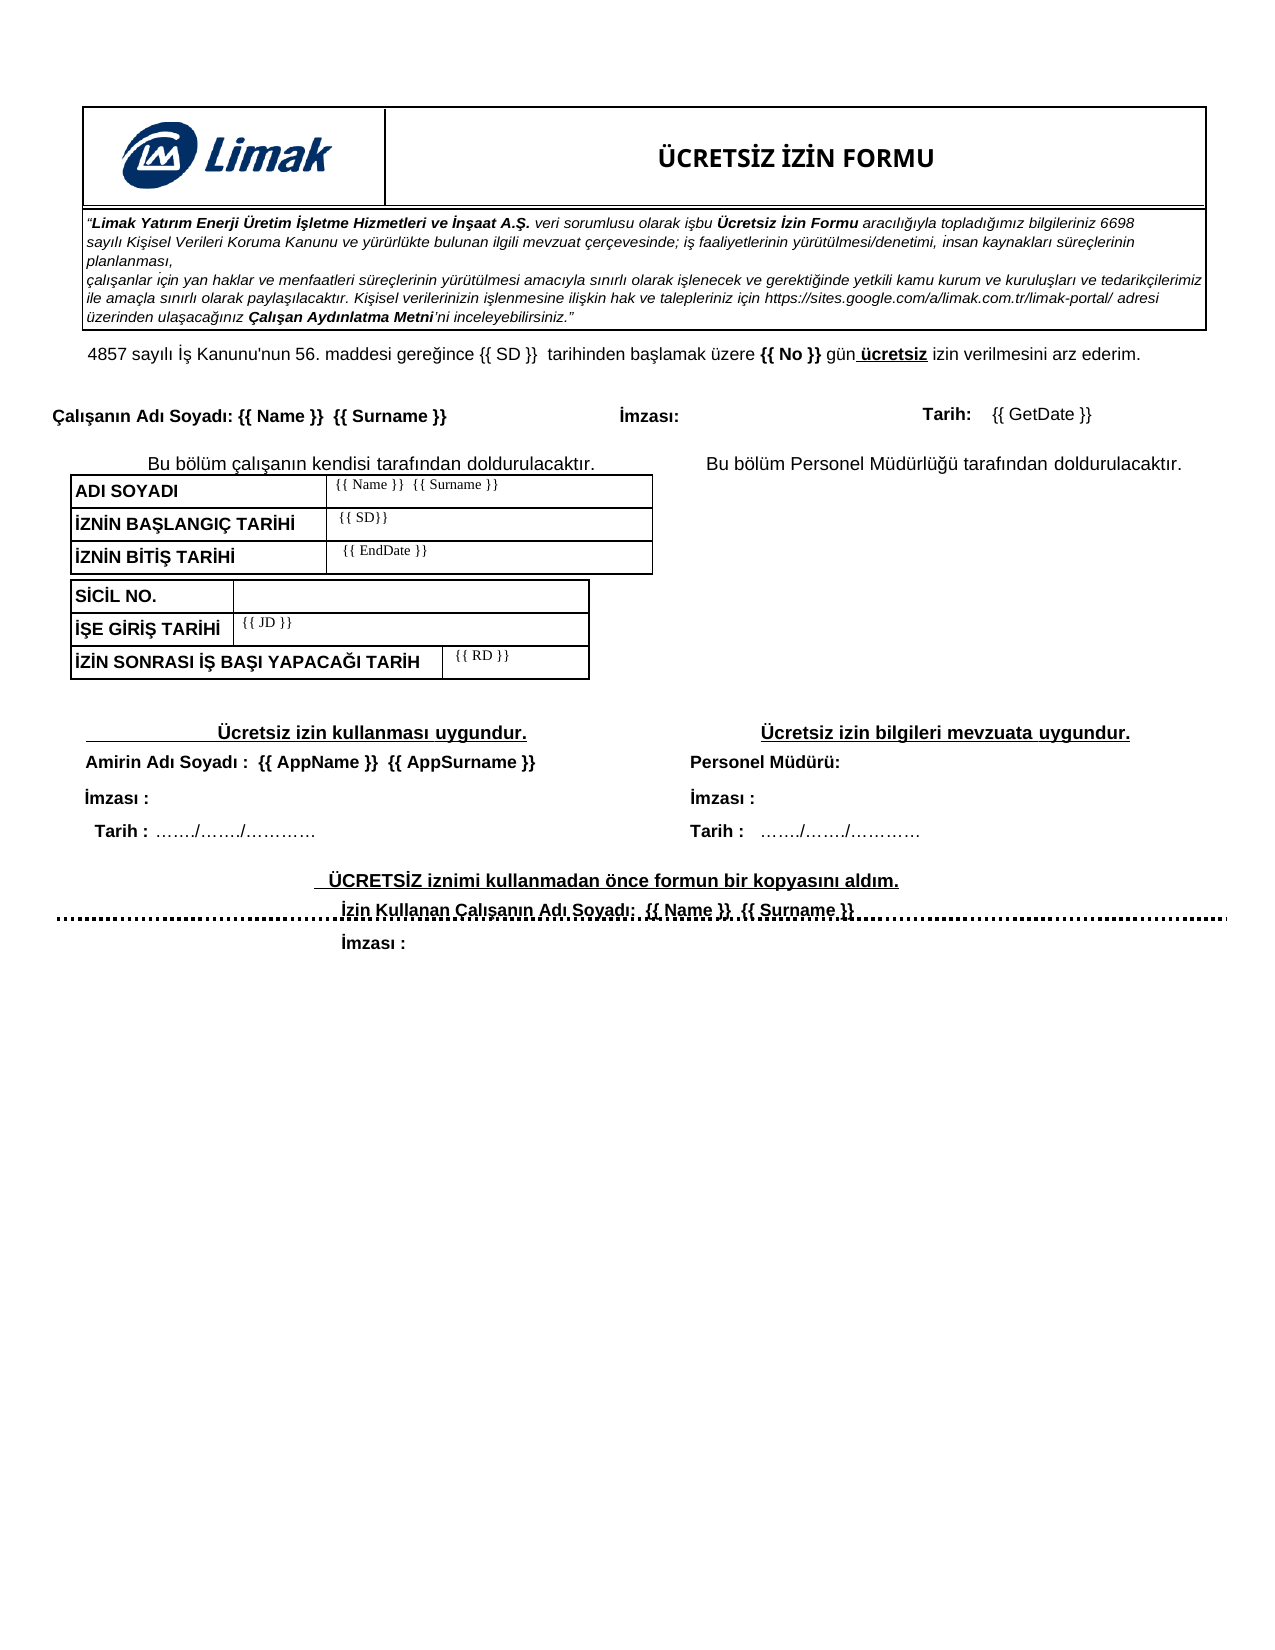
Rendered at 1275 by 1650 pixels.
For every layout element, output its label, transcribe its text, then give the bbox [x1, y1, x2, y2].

text Bu bölüm çalışanın kendisi tarafından doldurulacaktır. Bu bölüm Personel Müdürlüğü tarafından doldurulacaktır. [147, 453, 1217, 474]
table_header ÜCRETSİZ iznimi kullanmadan önce formun bir kopyasını aldım. [309, 870, 927, 896]
table_header ÜCRETSİZ İZİN FORMU [386, 108, 1205, 205]
table_cell “Limak Yatırım Enerji Üretim İşletme Hizmetleri ve İnşaat A.Ş. veri sorumlusu olarak işbu Ücretsiz İzin Formu aracılığıyla topladığımız bilgileriniz 6698 sayılı Kişisel Verileri Koruma Kanunu ve yürürlükte bulunan ilgili mevzuat çerçevesinde; iş faaliyetlerinin yürütülmesi/denetimi, ı̇nsan kaynakları süreçlerinin planlanması, çalışanlar ı̇çin yan haklar ve menfaatleri süreçlerinin yürütülmesi amacıyla sınırlı olarak işlenecek ve gerektiğinde yetkili kamu kurum ve kuruluşları ve tedarikçilerimiz ile amaçla sınırlı olarak paylaşılacaktır. Kişisel verilerinizin işlenmesine ilişkin hak ve talepleriniz için https://sites.google.com/a/limak.com.tr/limak-portal/ adresi üzerinden ulaşacağınız Çalışan Aydınlatma Metni’ni inceleyebilirsiniz.” [83, 210, 1205, 329]
text Çalışanın Adı Soyadı: {{ Name }} {{ Surname }} İmzası: [52, 406, 1217, 426]
table_cell İzin Kullanan Çalışanın Adı Soyadı: {{ Name }} {{ Surname }} [309, 896, 927, 928]
table_header [84, 108, 384, 205]
picture [121, 122, 333, 189]
table_cell İmzası : [309, 928, 927, 955]
table_cell 4857 sayılı İş Kanunu'nun 56. maddesi gereğince {{ SD }} tarihinden başlamak üzere {{ No }} gün ücretsiz izin verilmesini arz ederim. [83, 331, 1206, 364]
